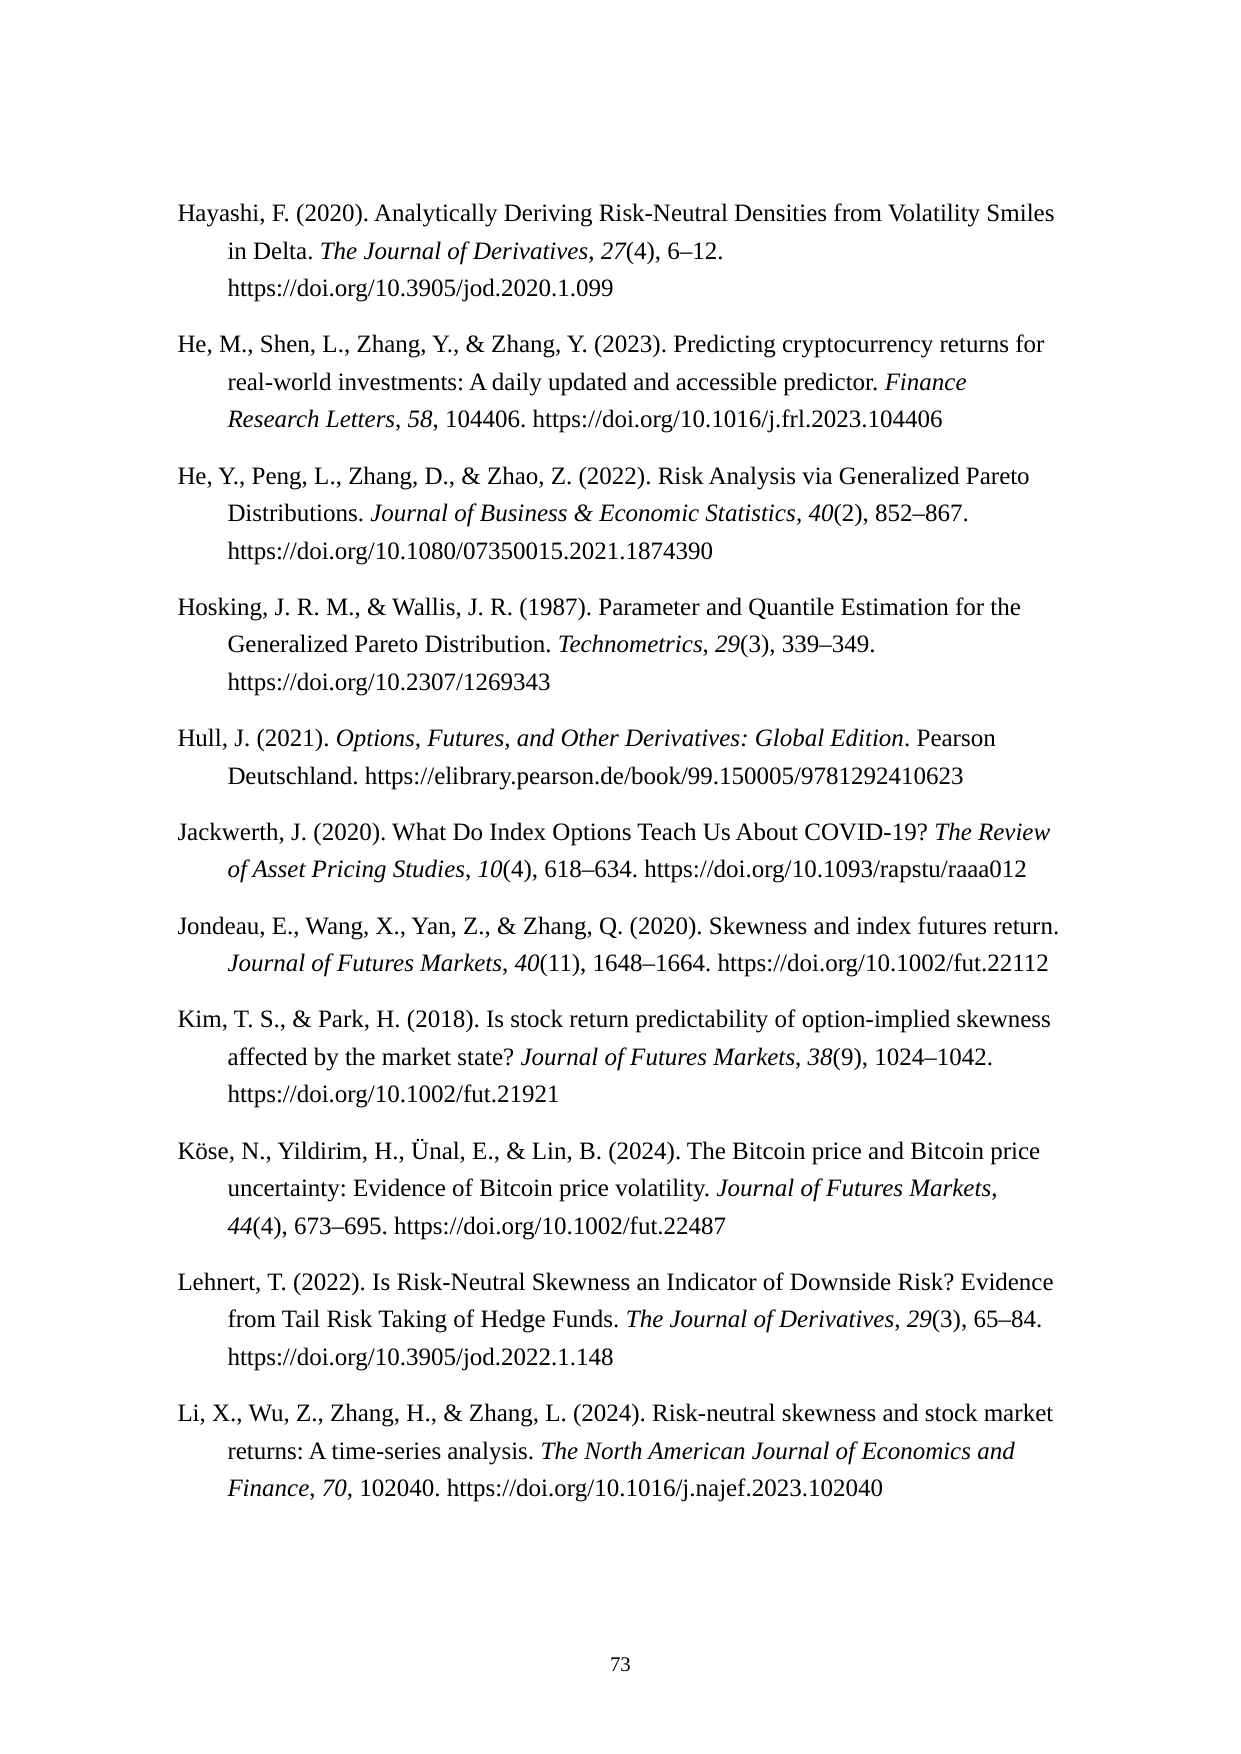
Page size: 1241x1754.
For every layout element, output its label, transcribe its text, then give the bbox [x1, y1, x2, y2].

text Li, X., Wu, Z., Zhang, H., & Zhang, L. (2024). Risk-neutral skewness and stock market returns: A time-series analysis. The North American Journal of Economics and Finance, 70, 102040. https://doi.org/10.1016/j.najef.2023.102040 [177, 1394, 1063, 1506]
text Kim, T. S., & Park, H. (2018). Is stock return predictability of option-implied skewness affected by the market state? Journal of Futures Markets, 38(9), 1024–1042. https://doi.org/10.1002/fut.21921 [177, 1000, 1063, 1113]
text Jackwerth, J. (2020). What Do Index Options Teach Us About COVID-19? The Review of Asset Pricing Studies, 10(4), 618–634. https://doi.org/10.1093/rapstu/raaa012 [177, 813, 1063, 888]
text Hayashi, F. (2020). Analytically Deriving Risk-Neutral Densities from Volatility Smiles in Delta. The Journal of Derivatives, 27(4), 6–12. https://doi.org/10.3905/jod.2020.1.099 [177, 194, 1063, 306]
text He, Y., Peng, L., Zhang, D., & Zhao, Z. (2022). Risk Analysis via Generalized Pareto Distributions. Journal of Business & Economic Statistics, 40(2), 852–867. https://doi.org/10.1080/07350015.2021.1874390 [177, 456, 1063, 569]
text Lehnert, T. (2022). Is Risk-Neutral Skewness an Indicator of Downside Risk? Evidence from Tail Risk Taking of Hedge Funds. The Journal of Derivatives, 29(3), 65–84. https://doi.org/10.3905/jod.2022.1.148 [177, 1263, 1063, 1375]
text Hosking, J. R. M., & Wallis, J. R. (1987). Parameter and Quantile Estimation for the Generalized Pareto Distribution. Technometrics, 29(3), 339–349. https://doi.org/10.2307/1269343 [177, 588, 1063, 700]
text Jondeau, E., Wang, X., Yan, Z., & Zhang, Q. (2020). Skewness and index futures return. Journal of Futures Markets, 40(11), 1648–1664. https://doi.org/10.1002/fut.22112 [177, 906, 1063, 981]
text Hull, J. (2021). Options, Futures, and Other Derivatives: Global Edition. Pearson Deutschland. https://elibrary.pearson.de/book/99.150005/9781292410623 [177, 719, 1063, 794]
text Köse, N., Yildirim, H., Ünal, E., & Lin, B. (2024). The Bitcoin price and Bitcoin price uncertainty: Evidence of Bitcoin price volatility. Journal of Futures Markets, 44(4), 673–695. https://doi.org/10.1002/fut.22487 [177, 1131, 1063, 1244]
text He, M., Shen, L., Zhang, Y., & Zhang, Y. (2023). Predicting cryptocurrency returns for real-world investments: A daily updated and accessible predictor. Finance Research Letters, 58, 104406. https://doi.org/10.1016/j.frl.2023.104406 [177, 325, 1063, 438]
